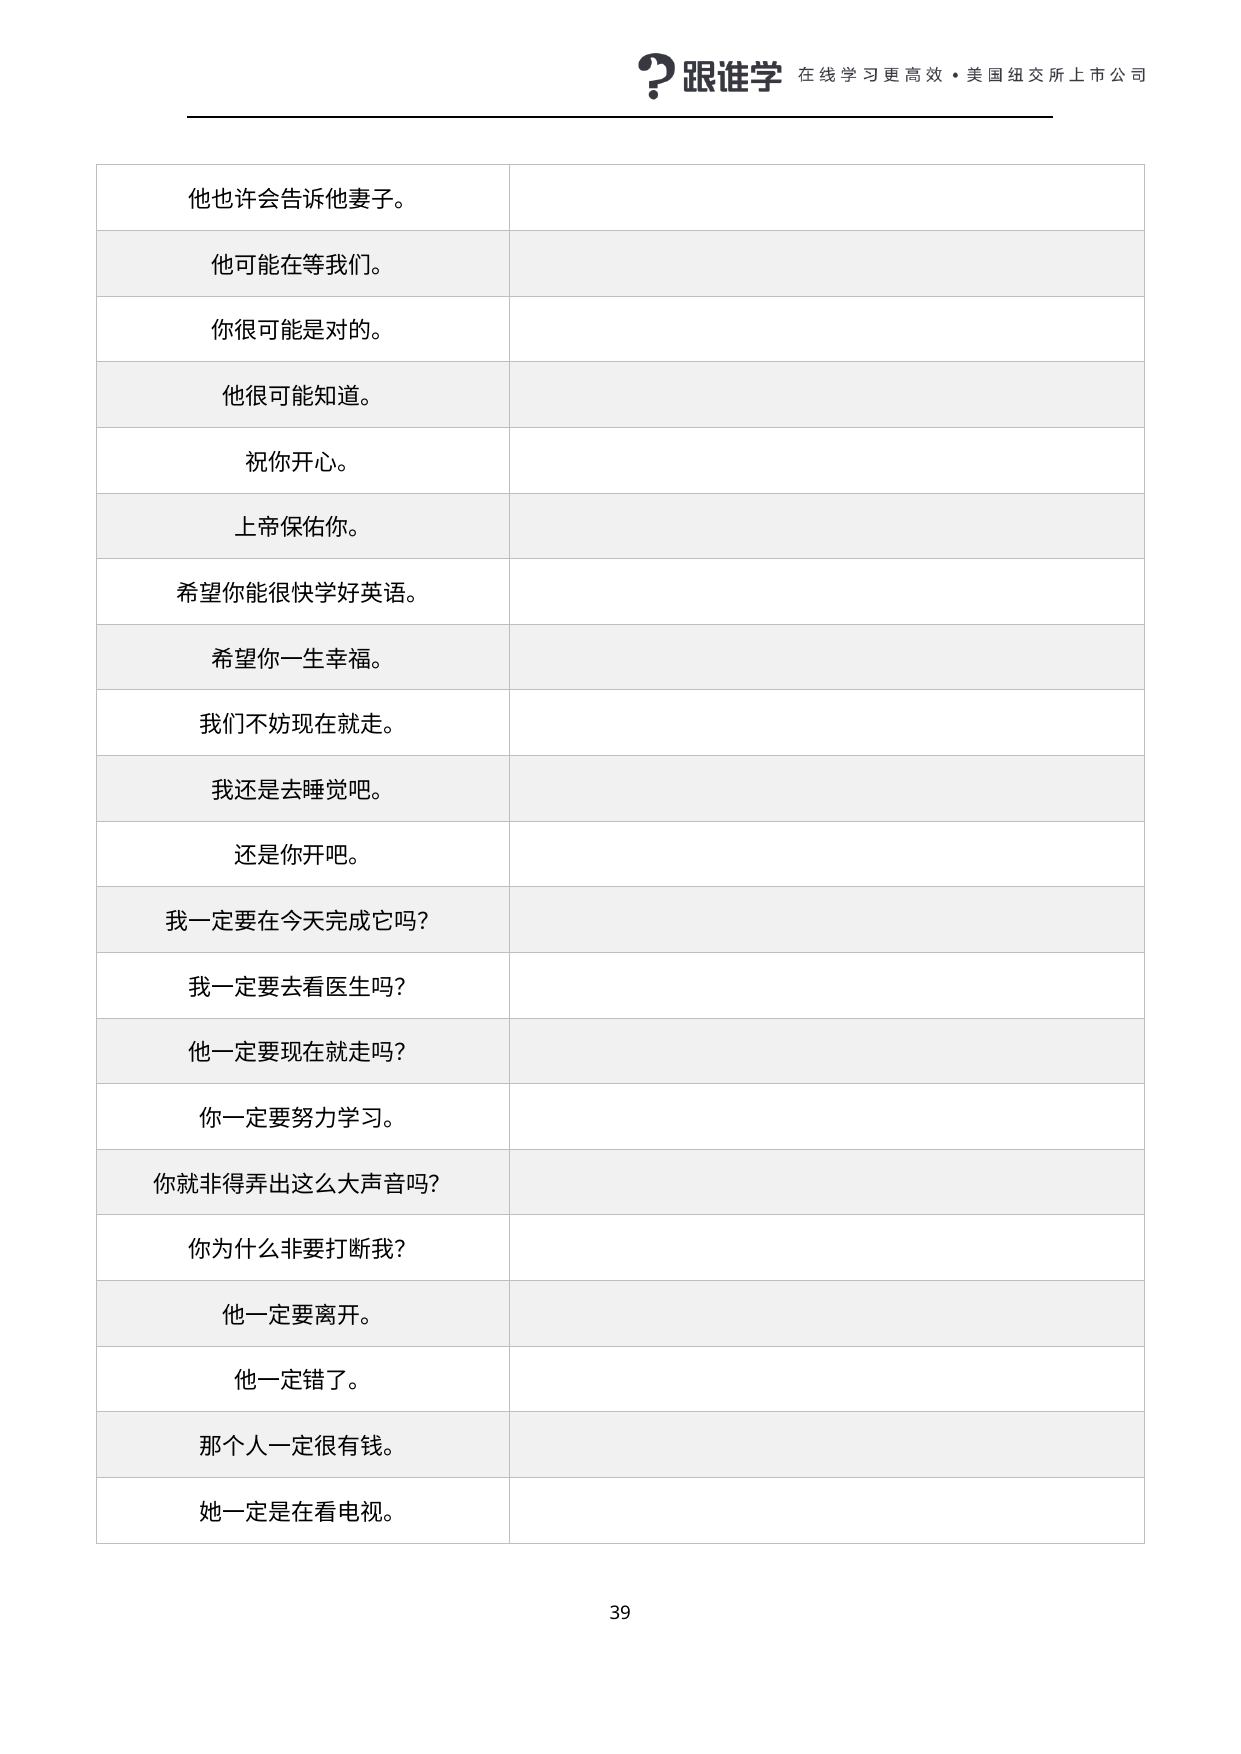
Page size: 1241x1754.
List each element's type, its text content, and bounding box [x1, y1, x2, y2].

table_cell [510, 1281, 1144, 1346]
table_cell 他也许会告诉他妻子。 [97, 165, 509, 230]
table_cell [510, 690, 1144, 755]
table_cell [510, 1084, 1144, 1149]
table_cell [510, 756, 1144, 821]
table_cell 他一定错了。 [97, 1347, 509, 1411]
table_cell 祝你开心。 [97, 428, 509, 492]
table_cell [510, 428, 1144, 492]
table_cell 你就非得弄出这么大声音吗？ [97, 1150, 509, 1214]
table_cell [510, 1412, 1144, 1477]
table_cell [510, 625, 1144, 689]
table_cell [510, 887, 1144, 952]
table_cell [510, 1215, 1144, 1280]
table_cell 我还是去睡觉吧。 [97, 756, 509, 821]
table_cell 你一定要努力学习。 [97, 1084, 509, 1149]
table_cell 我们不妨现在就走。 [97, 690, 509, 755]
table_cell [510, 297, 1144, 361]
table_cell 他一定要现在就走吗？ [97, 1019, 509, 1083]
table_cell [510, 165, 1144, 230]
table_cell 他很可能知道。 [97, 362, 509, 427]
table_cell [510, 1150, 1144, 1214]
table_cell [510, 953, 1144, 1017]
table_cell 我一定要去看医生吗？ [97, 953, 509, 1017]
table_cell 你很可能是对的。 [97, 297, 509, 361]
table_cell [510, 1347, 1144, 1411]
table_cell [510, 559, 1144, 624]
table_cell 上帝保佑你。 [97, 494, 509, 558]
table_cell 你为什么非要打断我？ [97, 1215, 509, 1280]
table_cell [510, 231, 1144, 296]
table_cell 希望你一生幸福。 [97, 625, 509, 689]
table_cell 她一定是在看电视。 [97, 1478, 509, 1542]
table_cell [510, 1019, 1144, 1083]
table_cell 我一定要在今天完成它吗？ [97, 887, 509, 952]
table_cell [510, 1478, 1144, 1542]
table_cell [510, 494, 1144, 558]
table_cell 希望你能很快学好英语。 [97, 559, 509, 624]
table_cell [510, 362, 1144, 427]
table_cell 那个人一定很有钱。 [97, 1412, 509, 1477]
table_cell 他可能在等我们。 [97, 231, 509, 296]
table_cell 他一定要离开。 [97, 1281, 509, 1346]
table_cell 还是你开吧。 [97, 822, 509, 886]
picture [595, 34, 1183, 114]
table_cell [510, 822, 1144, 886]
